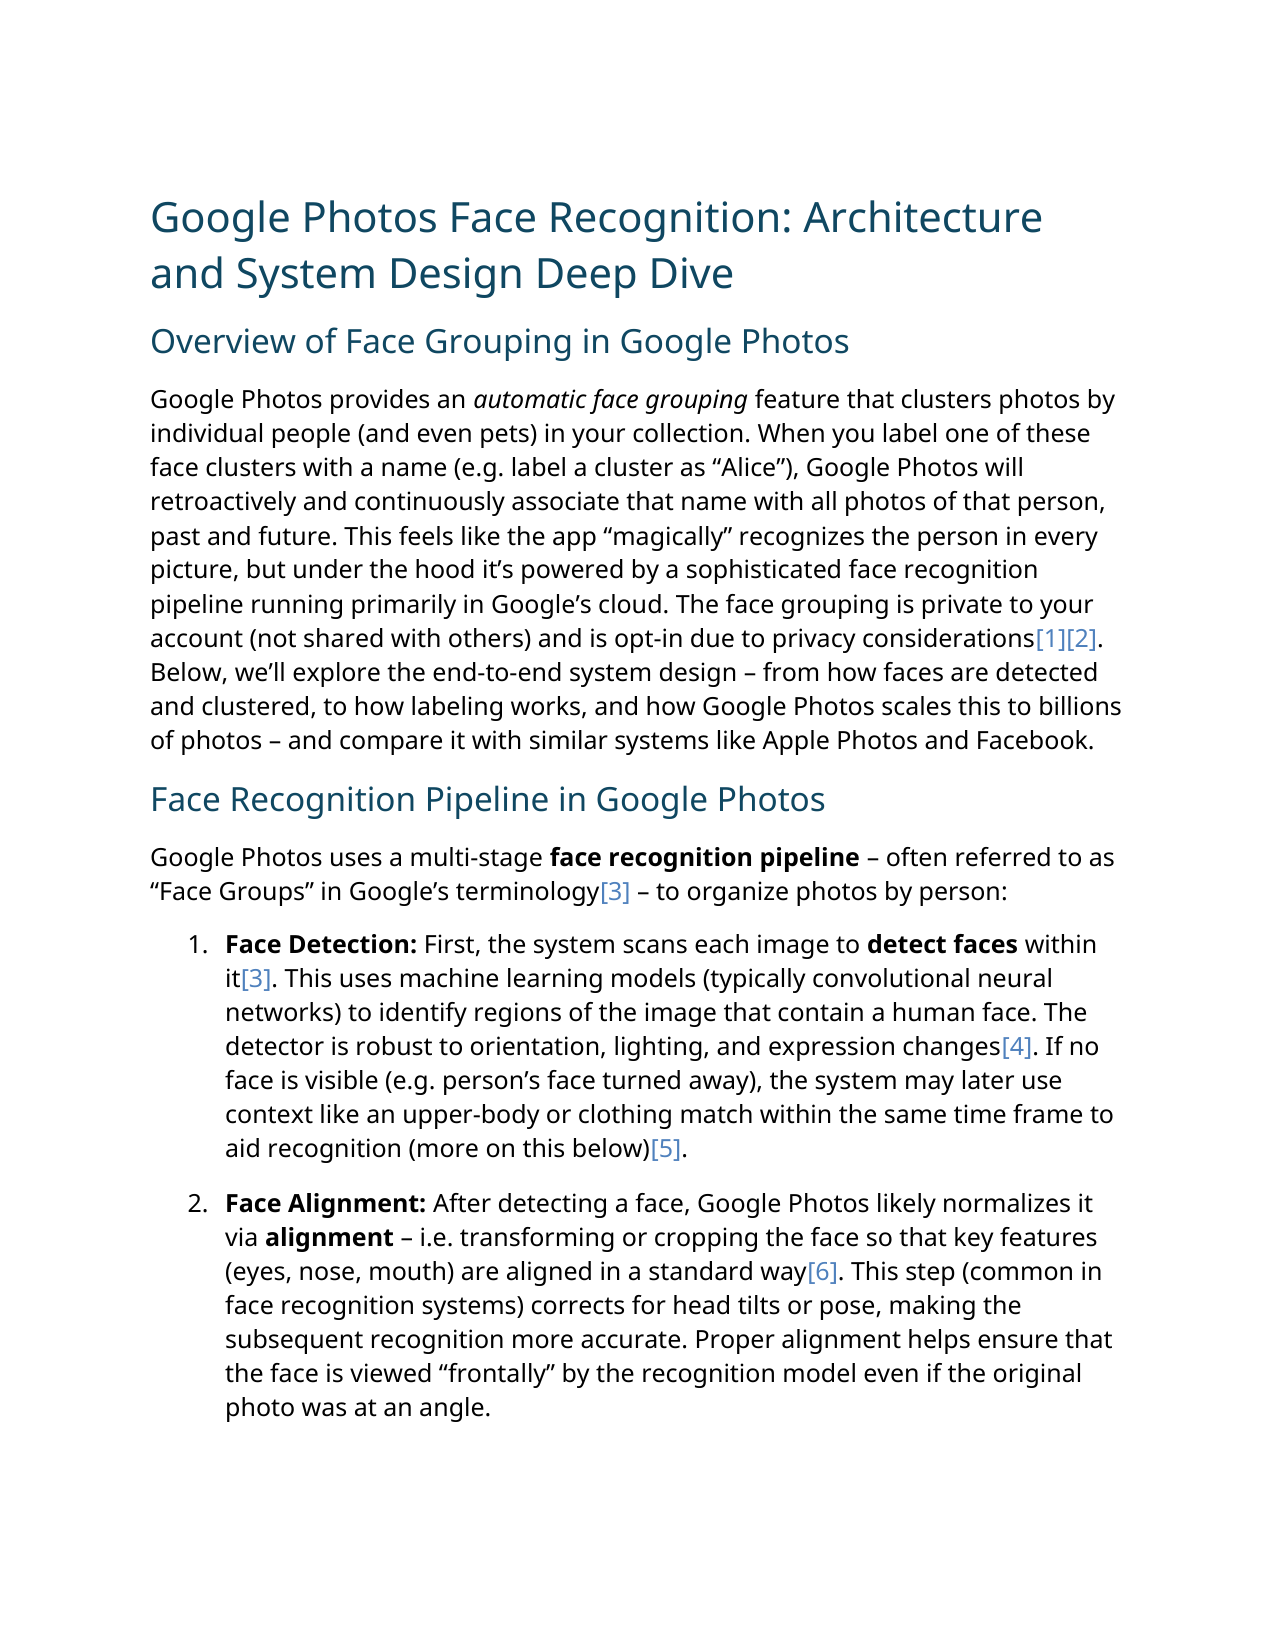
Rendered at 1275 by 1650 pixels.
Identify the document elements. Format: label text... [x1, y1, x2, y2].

subtitle Face Recognition Pipeline in Google Photos [150, 775, 1125, 821]
text Google Photos uses a multi-stage face recognition pipeline – often referred to as “Face Groups” in Google’s terminology[3] – to organize photos by person: [150, 839, 1125, 908]
list Face Alignment: After detecting a face, Google Photos likely normalizes it via alignment – i.e. transforming or cropping the face so that key features (eyes, nose, mouth) are aligned in a standard way[6]. This step (common in face recognition systems) corrects for head tilts or pose, making the subsequent recognition more accurate. Proper alignment helps ensure that the face is viewed “frontally” by the recognition model even if the original photo was at an angle. [187, 1186, 1125, 1424]
text Google Photos provides an automatic face grouping feature that clusters photos by individual people (and even pets) in your collection. When you label one of these face clusters with a name (e.g. label a cluster as “Alice”), Google Photos will retroactively and continuously associate that name with all photos of that person, past and future. This feels like the app “magically” recognizes the person in every picture, but under the hood it’s powered by a sophisticated face recognition pipeline running primarily in Google’s cloud. The face grouping is private to your account (not shared with others) and is opt-in due to privacy considerations[1][2]. Below, we’ll explore the end-to-end system design – from how faces are detected and clustered, to how labeling works, and how Google Photos scales this to billions of photos – and compare it with similar systems like Apple Photos and Facebook. [150, 382, 1125, 757]
subtitle Google Photos Face Recognition: Architecture and System Design Deep Dive [150, 187, 1125, 301]
subtitle Overview of Face Grouping in Google Photos [150, 318, 1125, 363]
list Face Detection: First, the system scans each image to detect faces within it[3]. This uses machine learning models (typically convolutional neural networks) to identify regions of the image that contain a human face. The detector is robust to orientation, lighting, and expression changes[4]. If no face is visible (e.g. person’s face turned away), the system may later use context like an upper-body or clothing match within the same time frame to aid recognition (more on this below)[5]. [187, 926, 1125, 1165]
